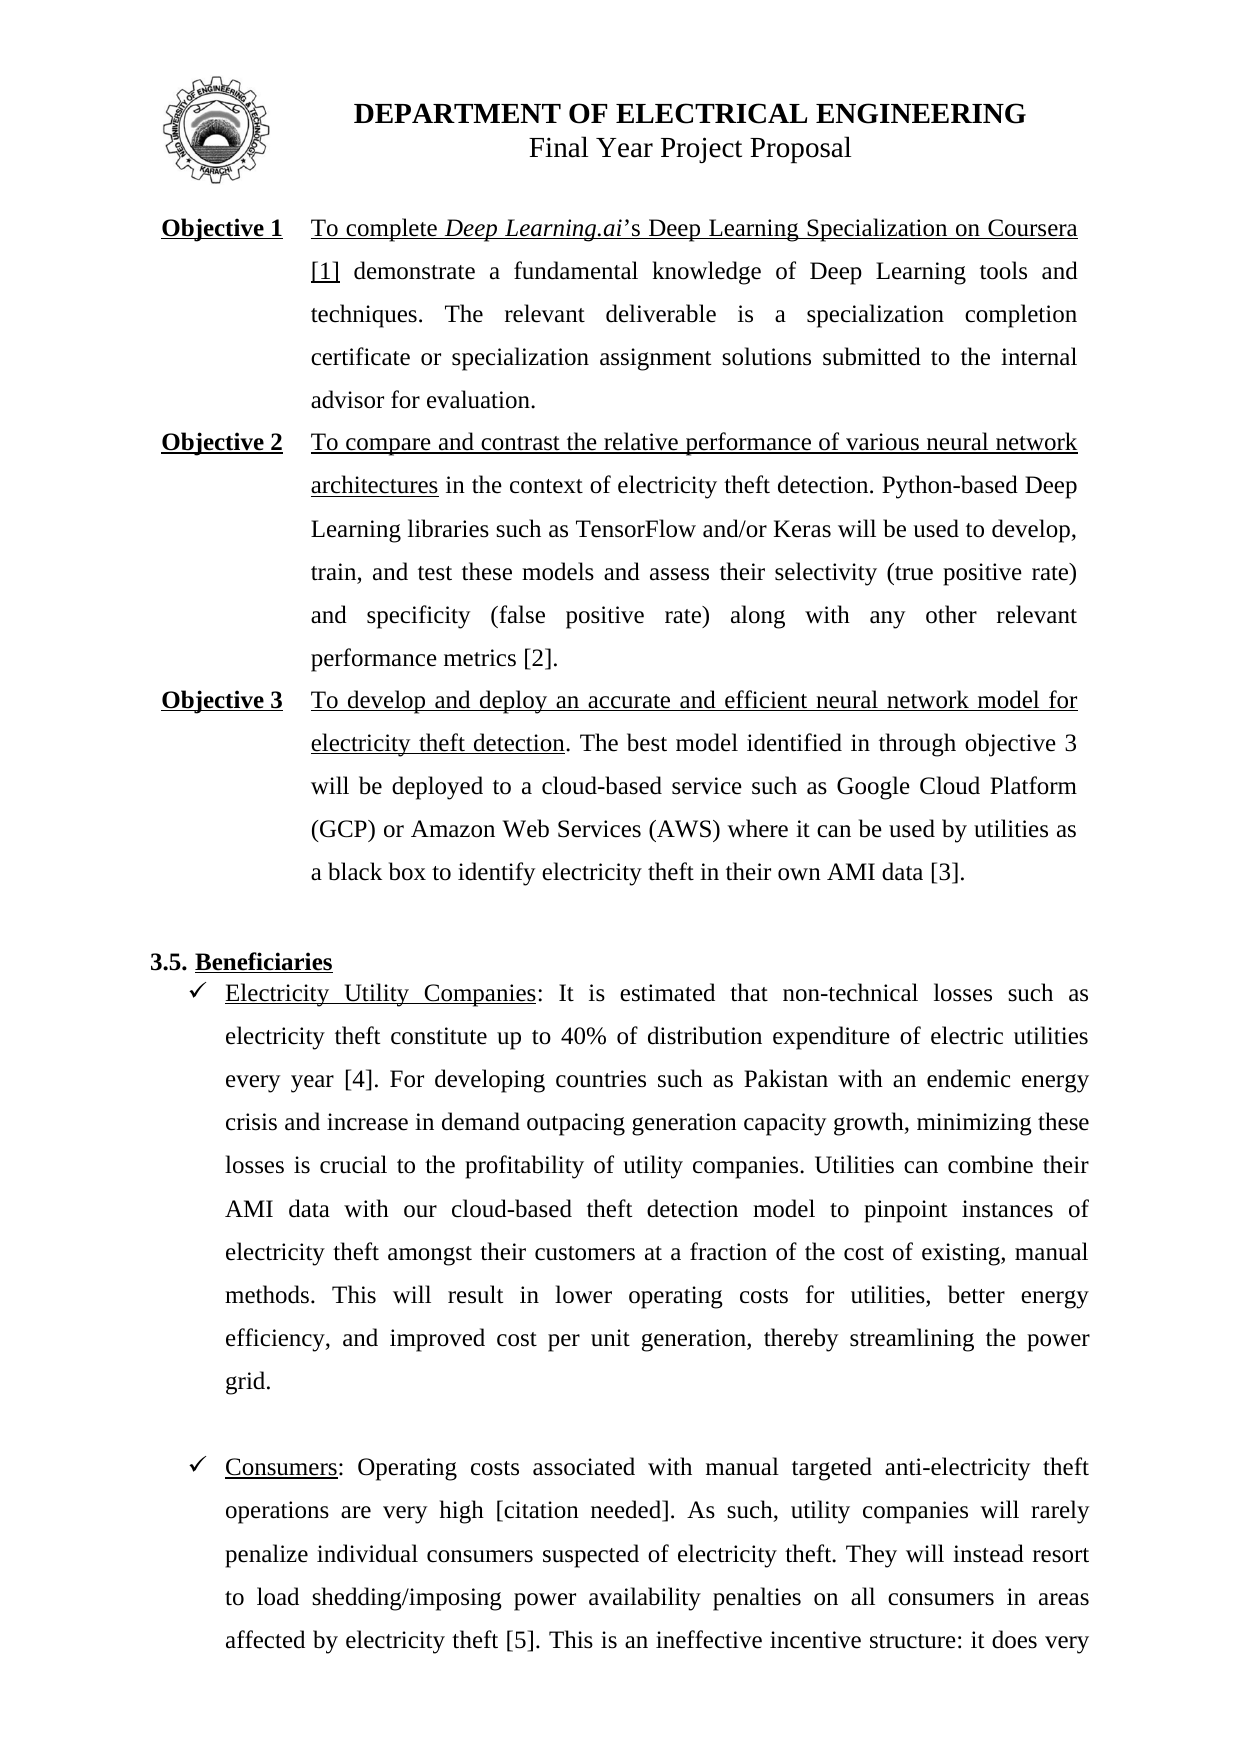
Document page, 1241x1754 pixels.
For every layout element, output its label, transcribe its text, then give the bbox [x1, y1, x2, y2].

table_cell Objective 2 [150, 428, 299, 685]
table_header Objective 1 [150, 213, 299, 427]
table_cell To develop and deploy an accurate and efficient neural network model for electricity theft detection. The best model identified in through objective 3 will be deployed to a cloud-based service such as Google Cloud Platform (GCP) or Amazon Web Services (AWS) where it can be used by utilities as a black box to identify electricity theft in their own AMI data [3]. [299, 685, 1089, 899]
table_cell To compare and contrast the relative performance of various neural network architectures in the context of electricity theft detection. Python-based Deep Learning libraries such as TensorFlow and/or Keras will be used to develop, train, and test these models and assess their selectivity (true positive rate) and specificity (false positive rate) along with any other relevant performance metrics [2]. [299, 428, 1089, 685]
list Electricity Utility Companies: It is estimated that non-technical losses such as electricity theft constitute up to 40% of distribution expenditure of electric utilities every year [4]. For developing countries such as Pakistan with an endemic energy crisis and increase in demand outpacing generation capacity growth, minimizing these losses is crucial to the profitability of utility companies. Utilities can combine their AMI data with our cloud-based theft detection model to pinpoint instances of electricity theft amongst their customers at a fraction of the cost of existing, manual methods. This will result in lower operating costs for utilities, better energy efficiency, and improved cost per unit generation, thereby streamlining the power grid. [187, 978, 1090, 1395]
picture [161, 75, 271, 185]
table_cell Objective 3 [150, 685, 299, 899]
table_header To complete Deep Learning.ai’s Deep Learning Specialization on Coursera [1] demonstrate a fundamental knowledge of Deep Learning tools and techniques. The relevant deliverable is a specialization completion certificate or specialization assignment solutions submitted to the internal advisor for evaluation. [299, 213, 1089, 427]
list Beneficiaries [150, 947, 1090, 976]
